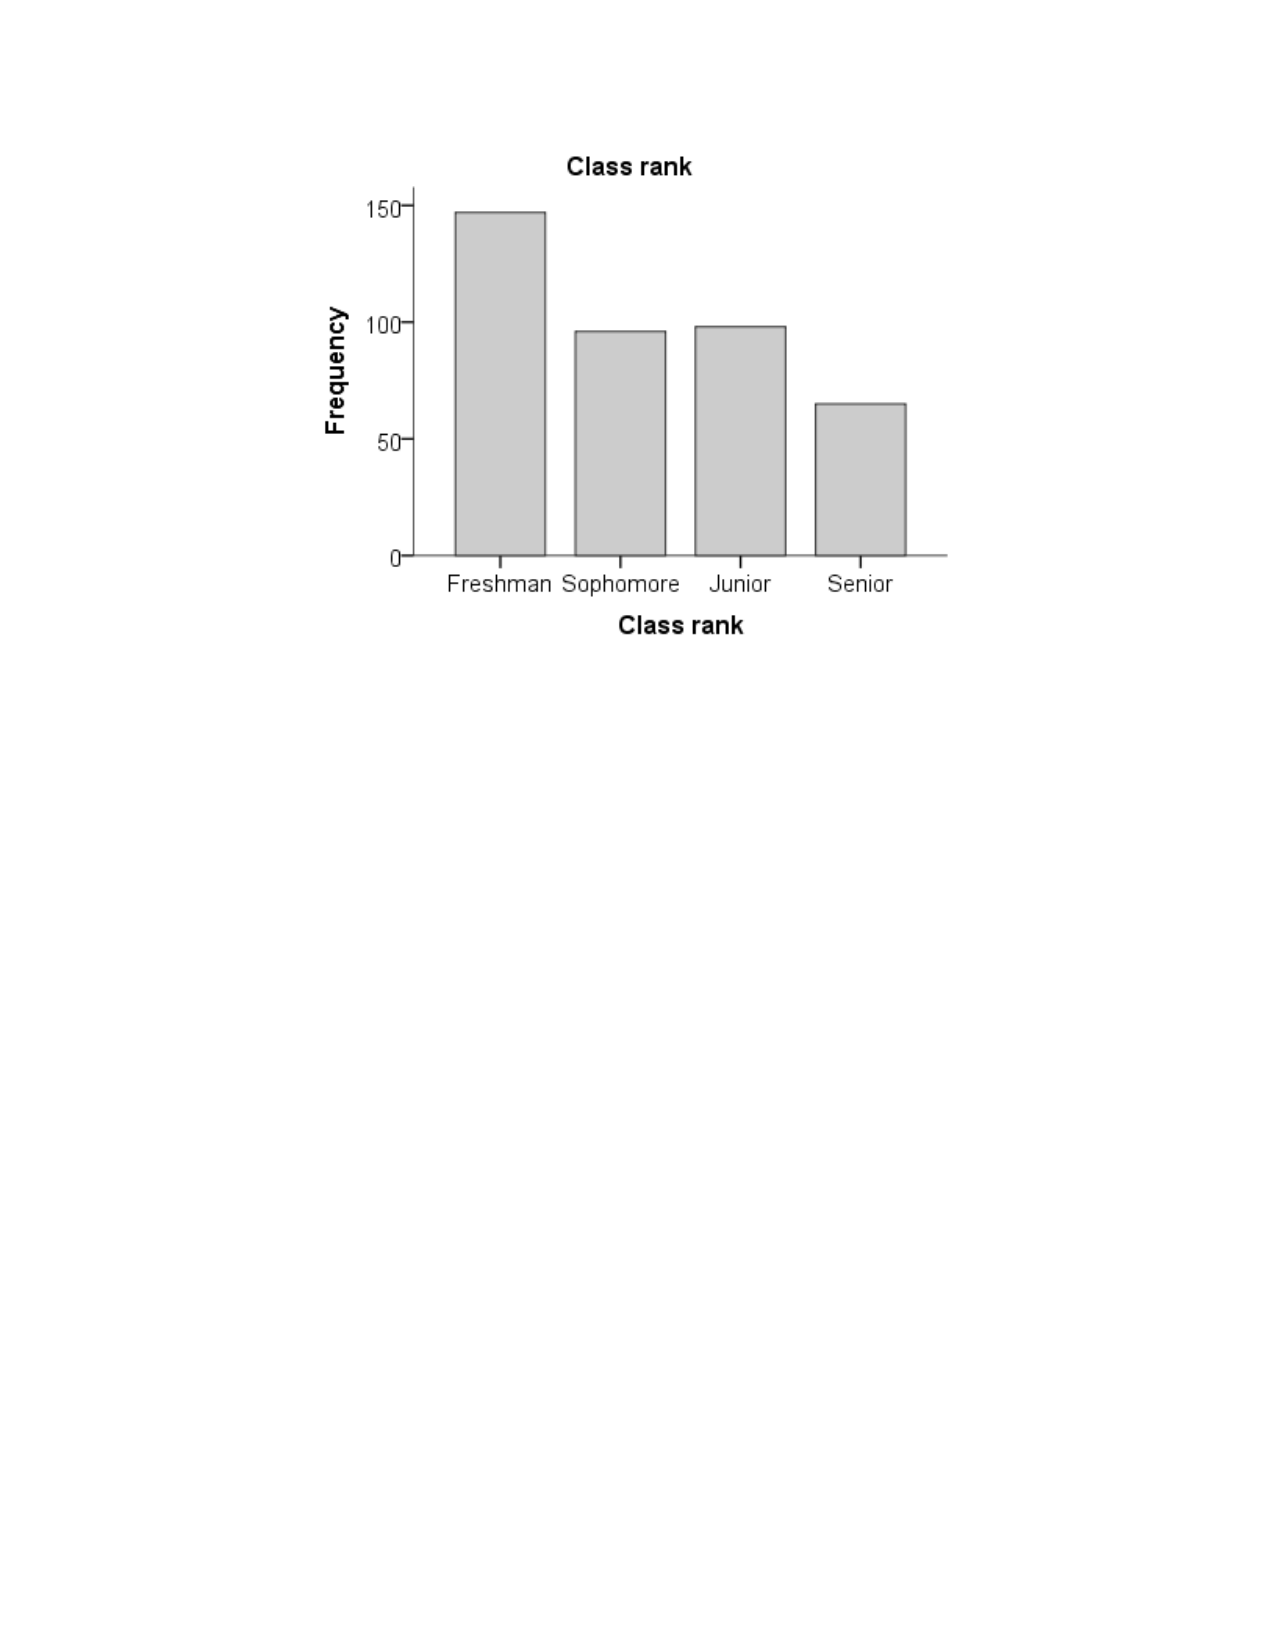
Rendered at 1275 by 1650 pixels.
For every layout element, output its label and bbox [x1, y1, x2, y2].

picture [313, 150, 962, 650]
